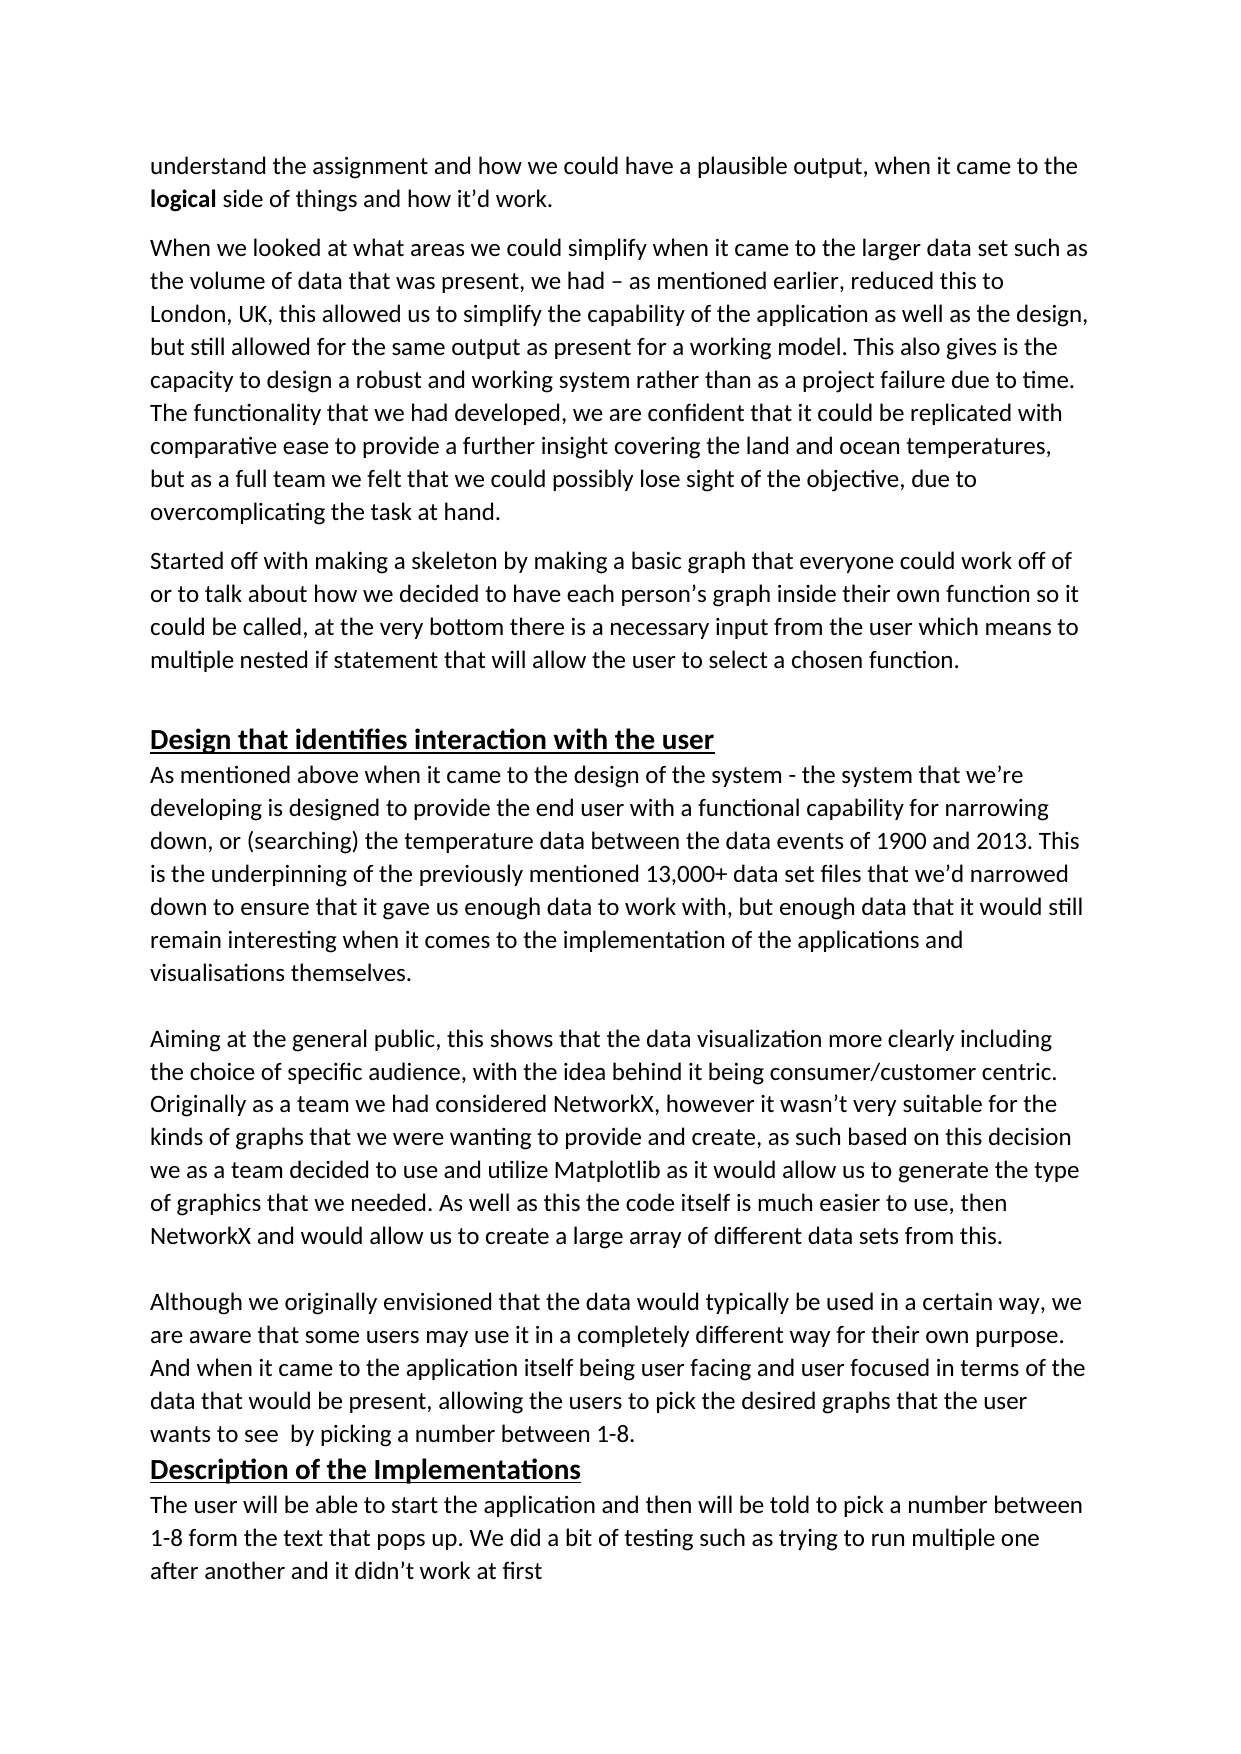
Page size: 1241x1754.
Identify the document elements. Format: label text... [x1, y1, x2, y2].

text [150, 545, 1090, 1586]
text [150, 150, 1090, 213]
text When we looked at what areas we could simplify when it came to the larger data set such as the volume of data that was present, we had – as mentioned earlier, reduced this to London, UK, this allowed us to simplify the capability of the application as well as the design, but still allowed for the same output as present for a working model. This also gives is the capacity to design a robust and working system rather than as a project failure due to time. The functionality that we had developed, we are confident that it could be replicated with comparative ease to provide a further insight covering the land and ocean temperatures, but as a full team we felt that we could possibly lose sight of the objective, due to overcomplicating the task at hand. [150, 232, 1090, 526]
